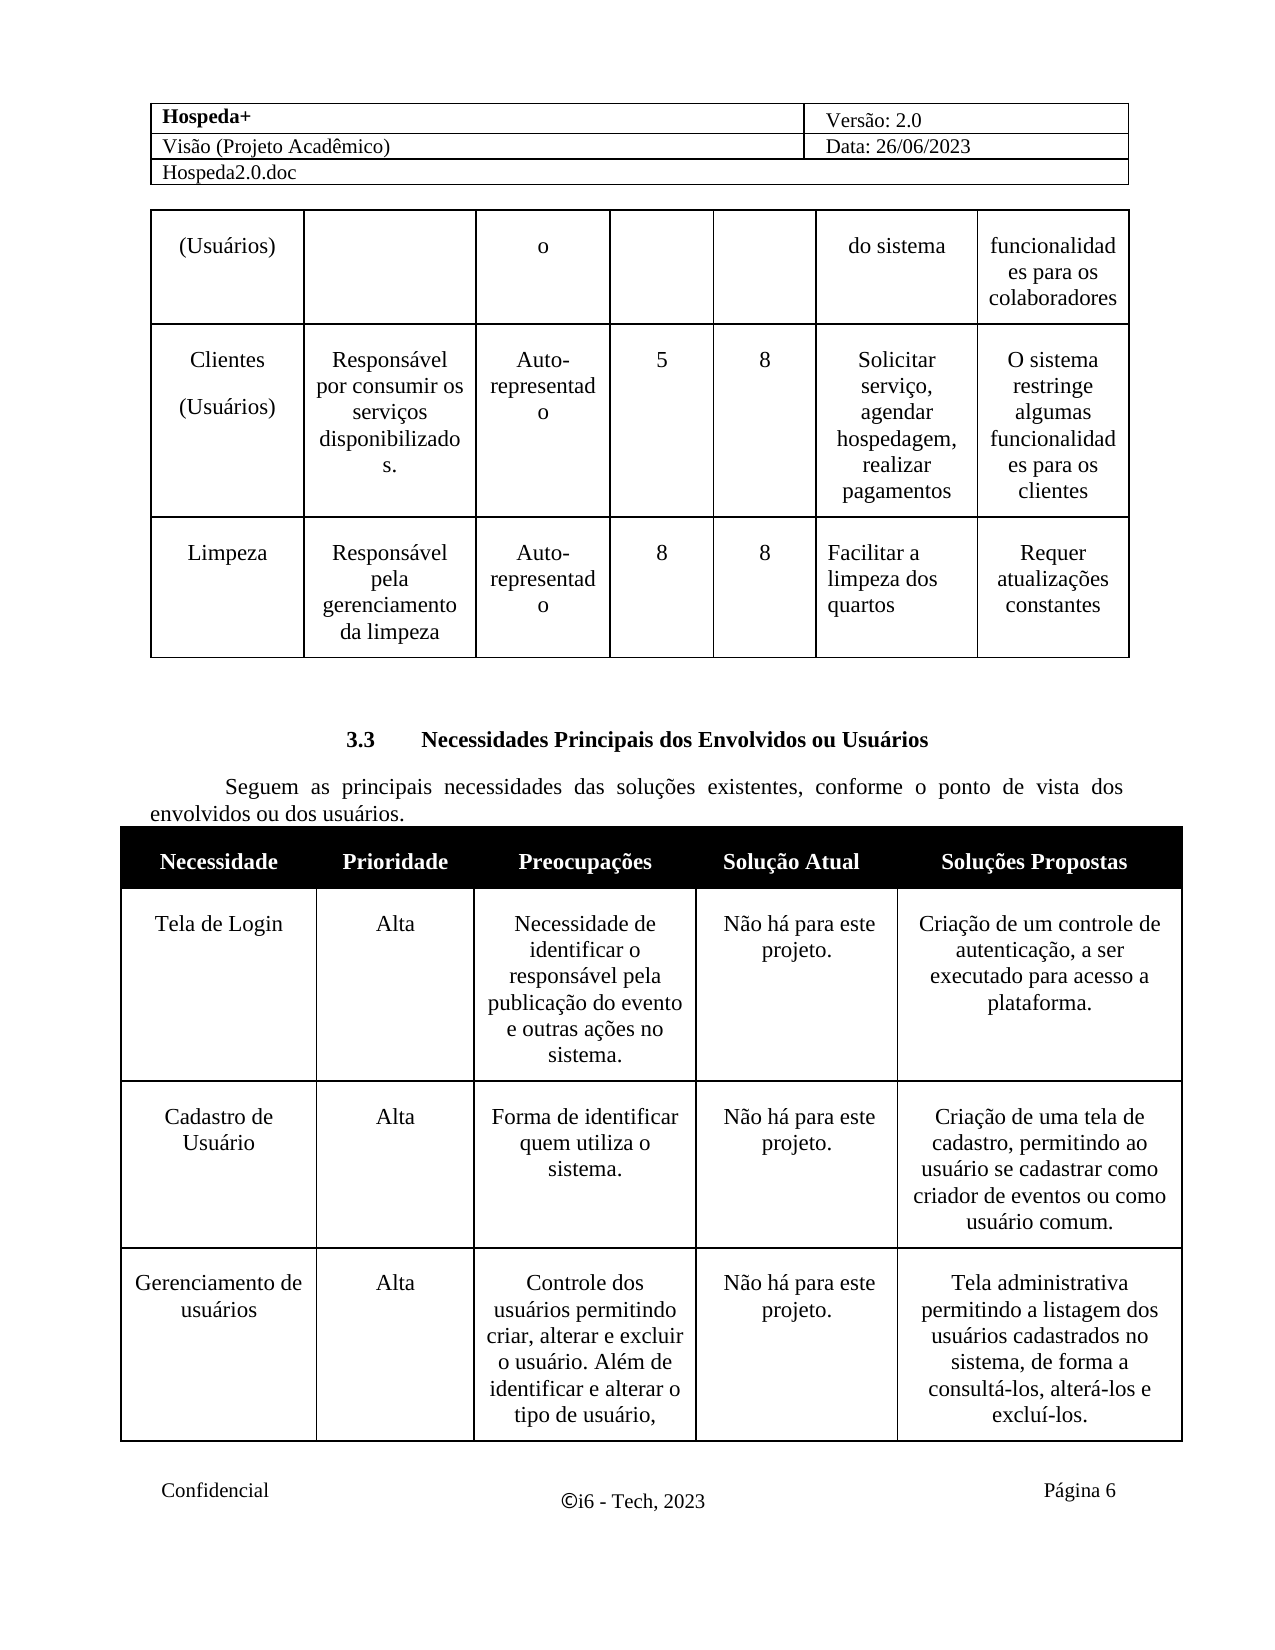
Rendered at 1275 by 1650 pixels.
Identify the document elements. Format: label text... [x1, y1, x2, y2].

table_cell Clientes (Usuários) [152, 325, 303, 516]
table_cell Alta [317, 1249, 473, 1440]
table_header Prioridade [317, 828, 473, 887]
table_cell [697, 1249, 897, 1440]
table_cell Requer atualizações constantes [978, 518, 1128, 657]
table_cell 8 [714, 325, 815, 516]
table_cell Responsável por consumir os serviços disponibilizados. [305, 325, 475, 516]
table_cell Não há para este projeto. [697, 1082, 897, 1247]
table_header Soluções Propostas [887, 828, 1181, 887]
table_cell Limpeza [152, 518, 303, 657]
table_cell Criação de um controle de autenticação, a ser executado para acesso a plataforma. [898, 889, 1181, 1080]
table_cell Auto-representado [477, 518, 609, 657]
table_cell Responsável pela gerenciamento da limpeza [305, 518, 475, 657]
table_cell Não há para este projeto. [697, 889, 897, 1080]
table_cell Forma de identificar quem utiliza o sistema. [475, 1082, 695, 1247]
table_cell O sistema restringe algumas funcionalidades para os clientes [978, 325, 1128, 516]
table_cell 8 [611, 211, 713, 323]
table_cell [305, 211, 475, 323]
text Seguem as principais necessidades das soluções existentes, conforme o ponto de vista dos envolvidos ou dos usuários. [150, 773, 1125, 826]
table_cell Auto-representado [477, 325, 609, 516]
table_cell Tela de Login [122, 889, 316, 1080]
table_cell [122, 1249, 316, 1440]
table_cell Necessidade de identificar o responsável pela publicação do evento e outras ações no sistema. [475, 889, 695, 1080]
list Necessidades Principais dos Envolvidos ou Usuários [150, 726, 1125, 752]
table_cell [475, 1249, 695, 1440]
table_cell Cadastro de Usuário [122, 1082, 316, 1247]
table_cell 10 [714, 211, 815, 323]
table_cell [817, 211, 977, 323]
table_cell Auto-representado [477, 211, 609, 323]
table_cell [898, 1249, 1181, 1440]
table_cell 8 [611, 518, 713, 657]
table_cell Criação de uma tela de cadastro, permitindo ao usuário se cadastrar como criador de eventos ou como usuário comum. [898, 1082, 1181, 1247]
table_header Solução Atual [697, 828, 886, 887]
table_cell 5 [611, 325, 713, 516]
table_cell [978, 211, 1128, 323]
table_header Preocupações [475, 828, 695, 887]
table_cell 8 [714, 518, 815, 657]
table_cell Facilitar a limpeza dos quartos [817, 518, 977, 657]
table_cell Alta [317, 889, 473, 1080]
table_cell Alta [317, 1082, 473, 1247]
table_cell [152, 211, 303, 323]
table_header Necessidade [122, 828, 316, 887]
table_cell Solicitar serviço, agendar hospedagem, realizar pagamentos [817, 325, 977, 516]
